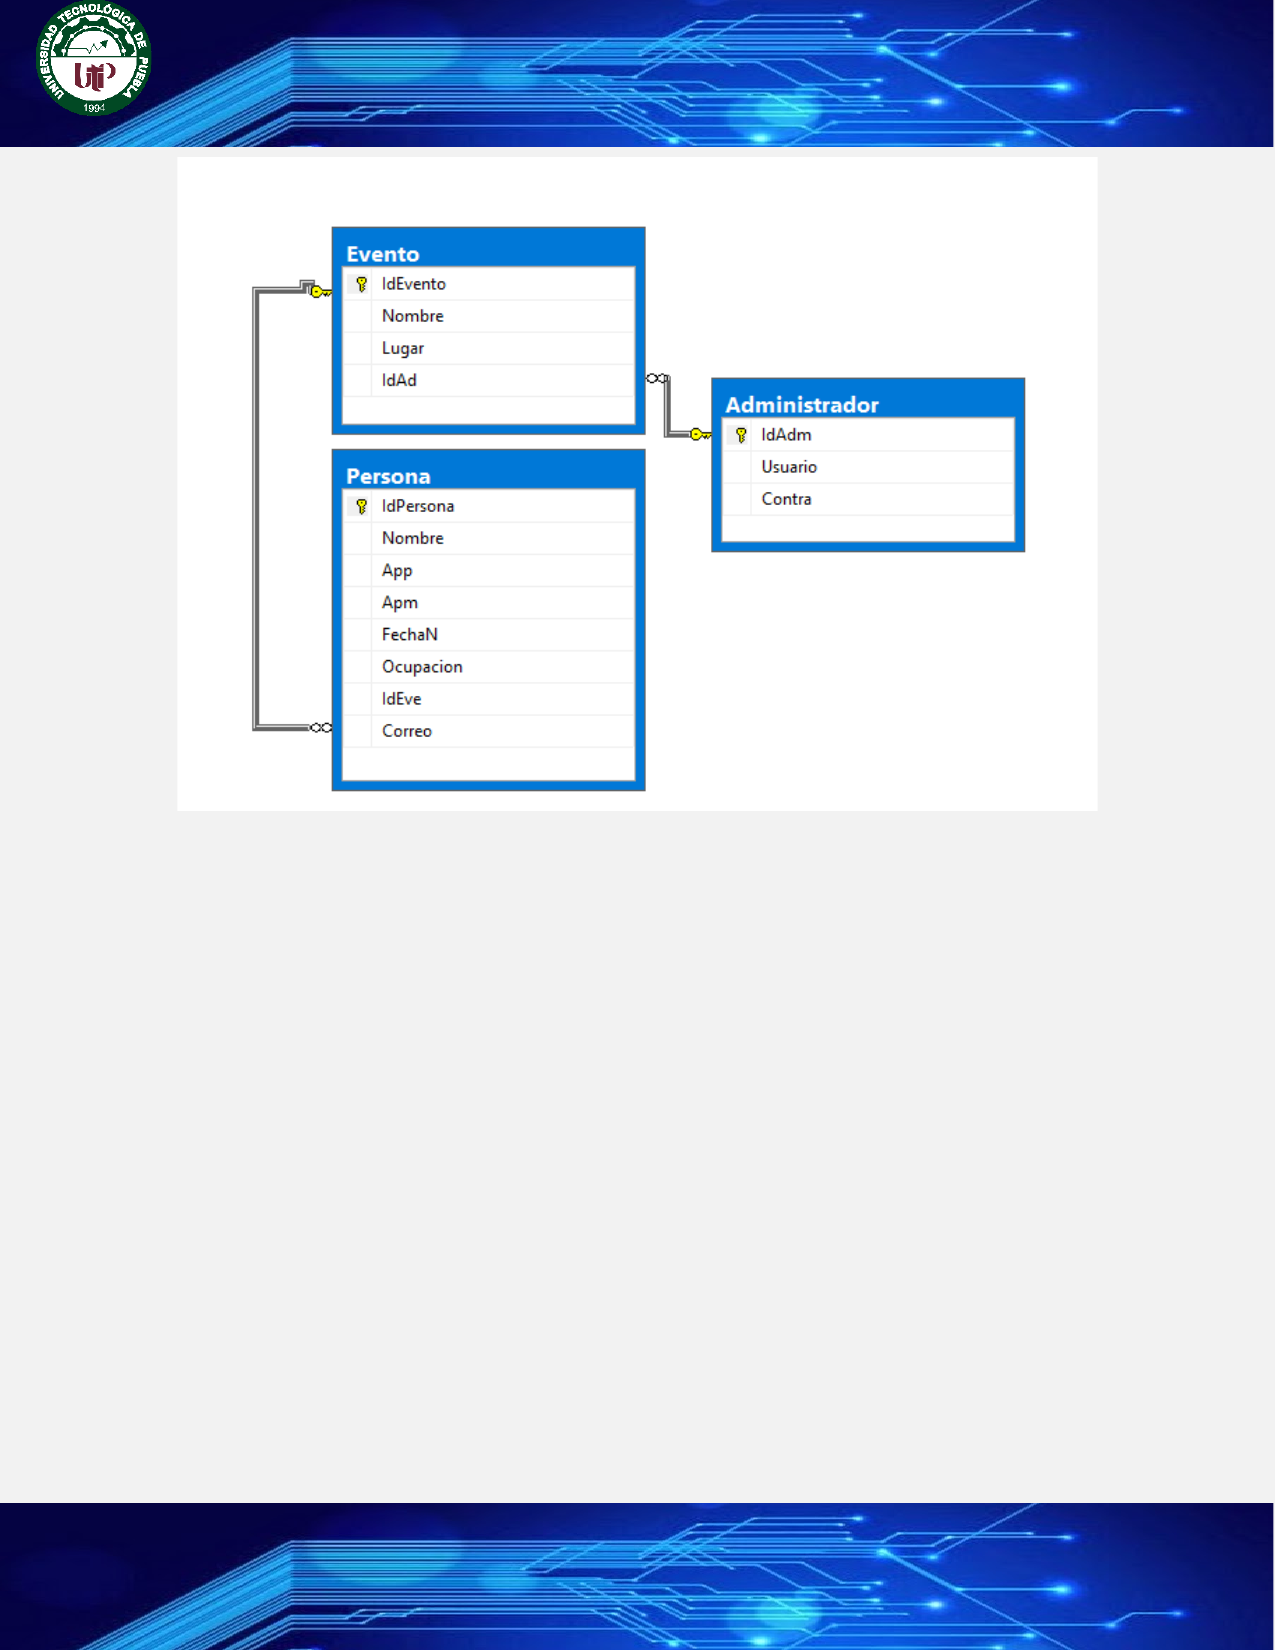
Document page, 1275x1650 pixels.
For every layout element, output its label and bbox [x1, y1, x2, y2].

picture [177, 157, 1098, 811]
picture [0, 1503, 1274, 1650]
picture [0, 0, 1274, 147]
